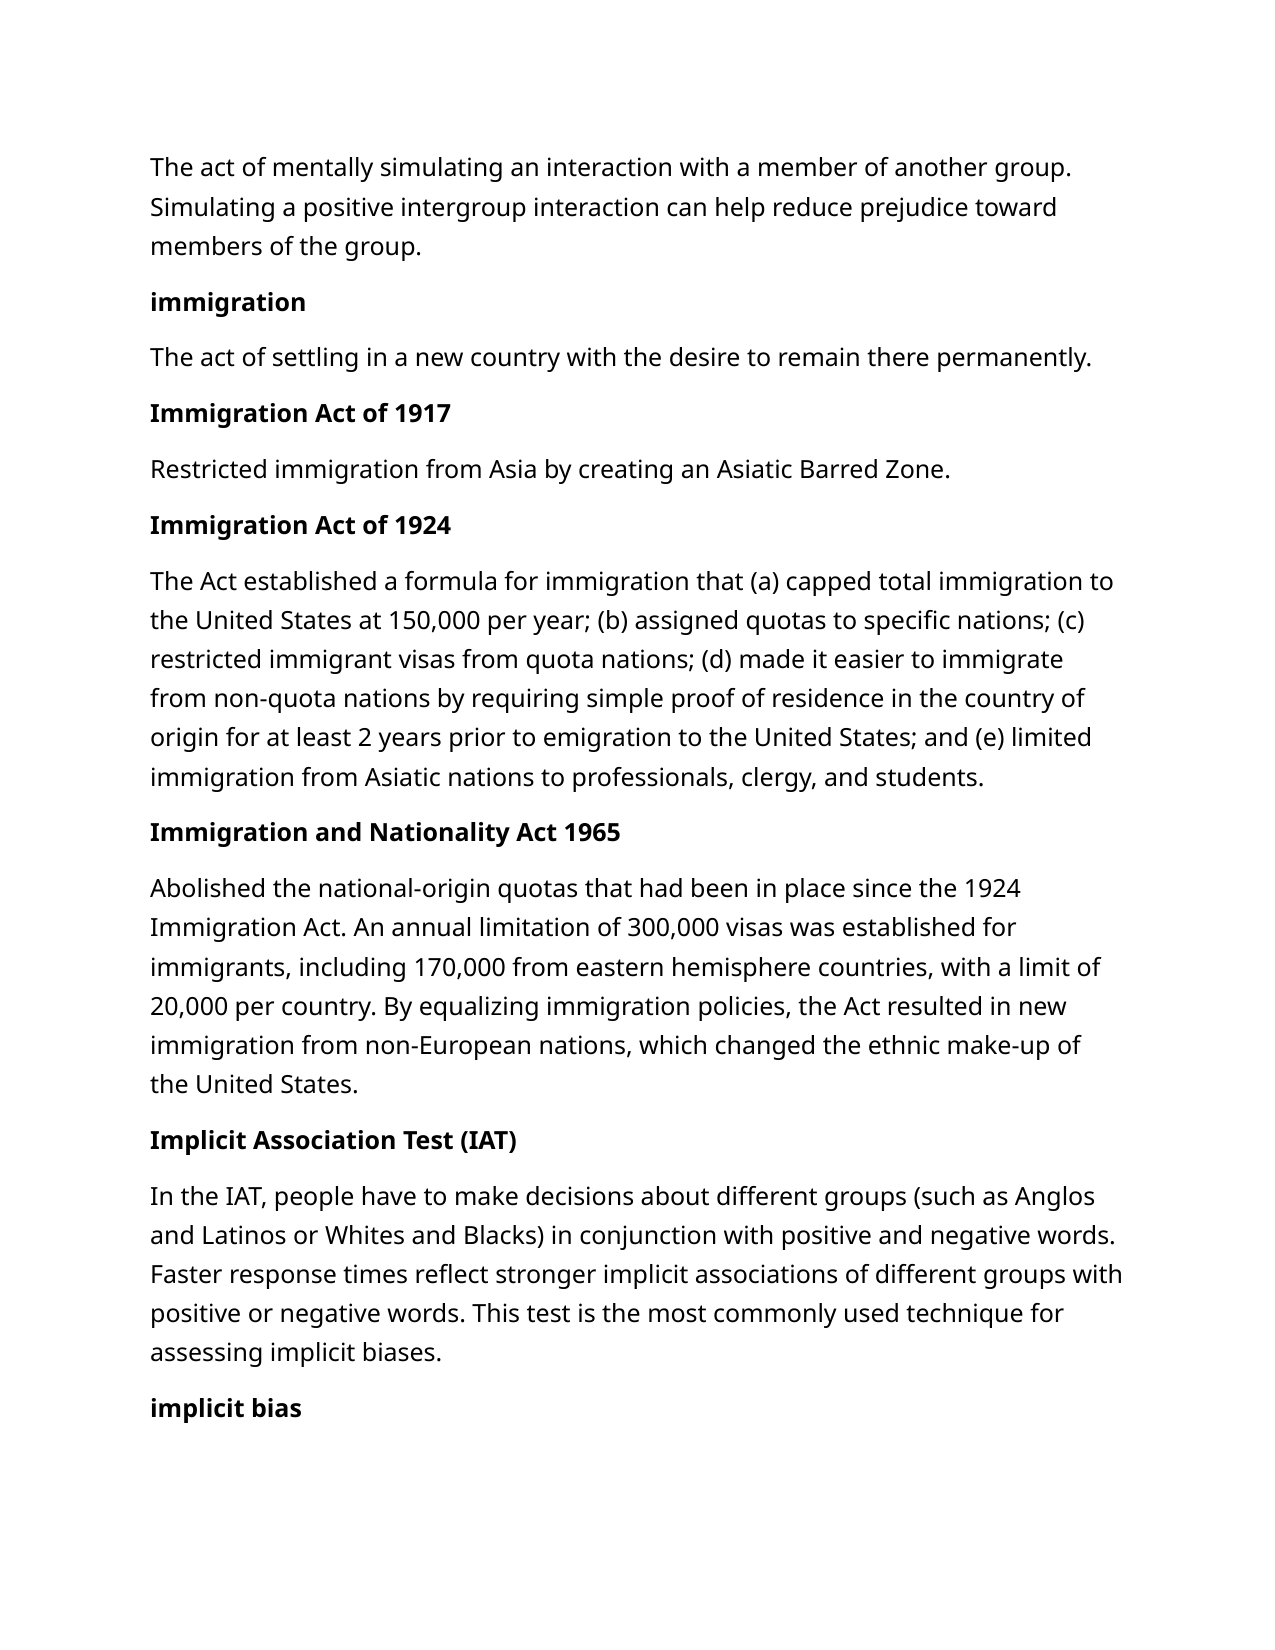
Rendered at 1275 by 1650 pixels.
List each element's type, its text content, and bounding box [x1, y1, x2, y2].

text In the IAT, people have to make decisions about different groups (such as Anglos and Latinos or Whites and Blacks) in conjunction with positive and negative words. Faster response times reflect stronger implicit associations of different groups with positive or negative words. This test is the most commonly used technique for assessing implicit biases. [150, 1178, 1125, 1369]
text Abolished the national-origin quotas that had been in place since the 1924 Immigration Act. An annual limitation of 300,000 visas was established for immigrants, including 170,000 from eastern hemisphere countries, with a limit of 20,000 per country. By equalizing immigration policies, the Act resulted in new immigration from non-European nations, which changed the ethnic make-up of the United States. [150, 871, 1125, 1101]
text immigration [150, 284, 1125, 318]
text The act of mentally simulating an interaction with a member of another group. Simulating a positive intergroup interaction can help reduce prejudice toward members of the group. [150, 150, 1125, 262]
text The Act established a formula for immigration that (a) capped total immigration to the United States at 150,000 per year; (b) assigned quotas to specific nations; (c) restricted immigrant visas from quota nations; (d) made it easier to immigrate from non-quota nations by requiring simple proof of residence in the country of origin for at least 2 years prior to emigration to the United States; and (e) limited immigration from Asiatic nations to professionals, clergy, and students. [150, 563, 1125, 793]
text Immigration Act of 1924 [150, 507, 1125, 542]
text The act of settling in a new country with the desire to remain there permanently. [150, 340, 1125, 374]
text implicit bias [150, 1391, 1125, 1425]
text Restricted immigration from Asia by creating an Asiatic Barred Zone. [150, 452, 1125, 486]
text Implicit Association Test (IAT) [150, 1122, 1125, 1157]
text Immigration Act of 1917 [150, 396, 1125, 430]
text Immigration and Nationality Act 1965 [150, 815, 1125, 849]
